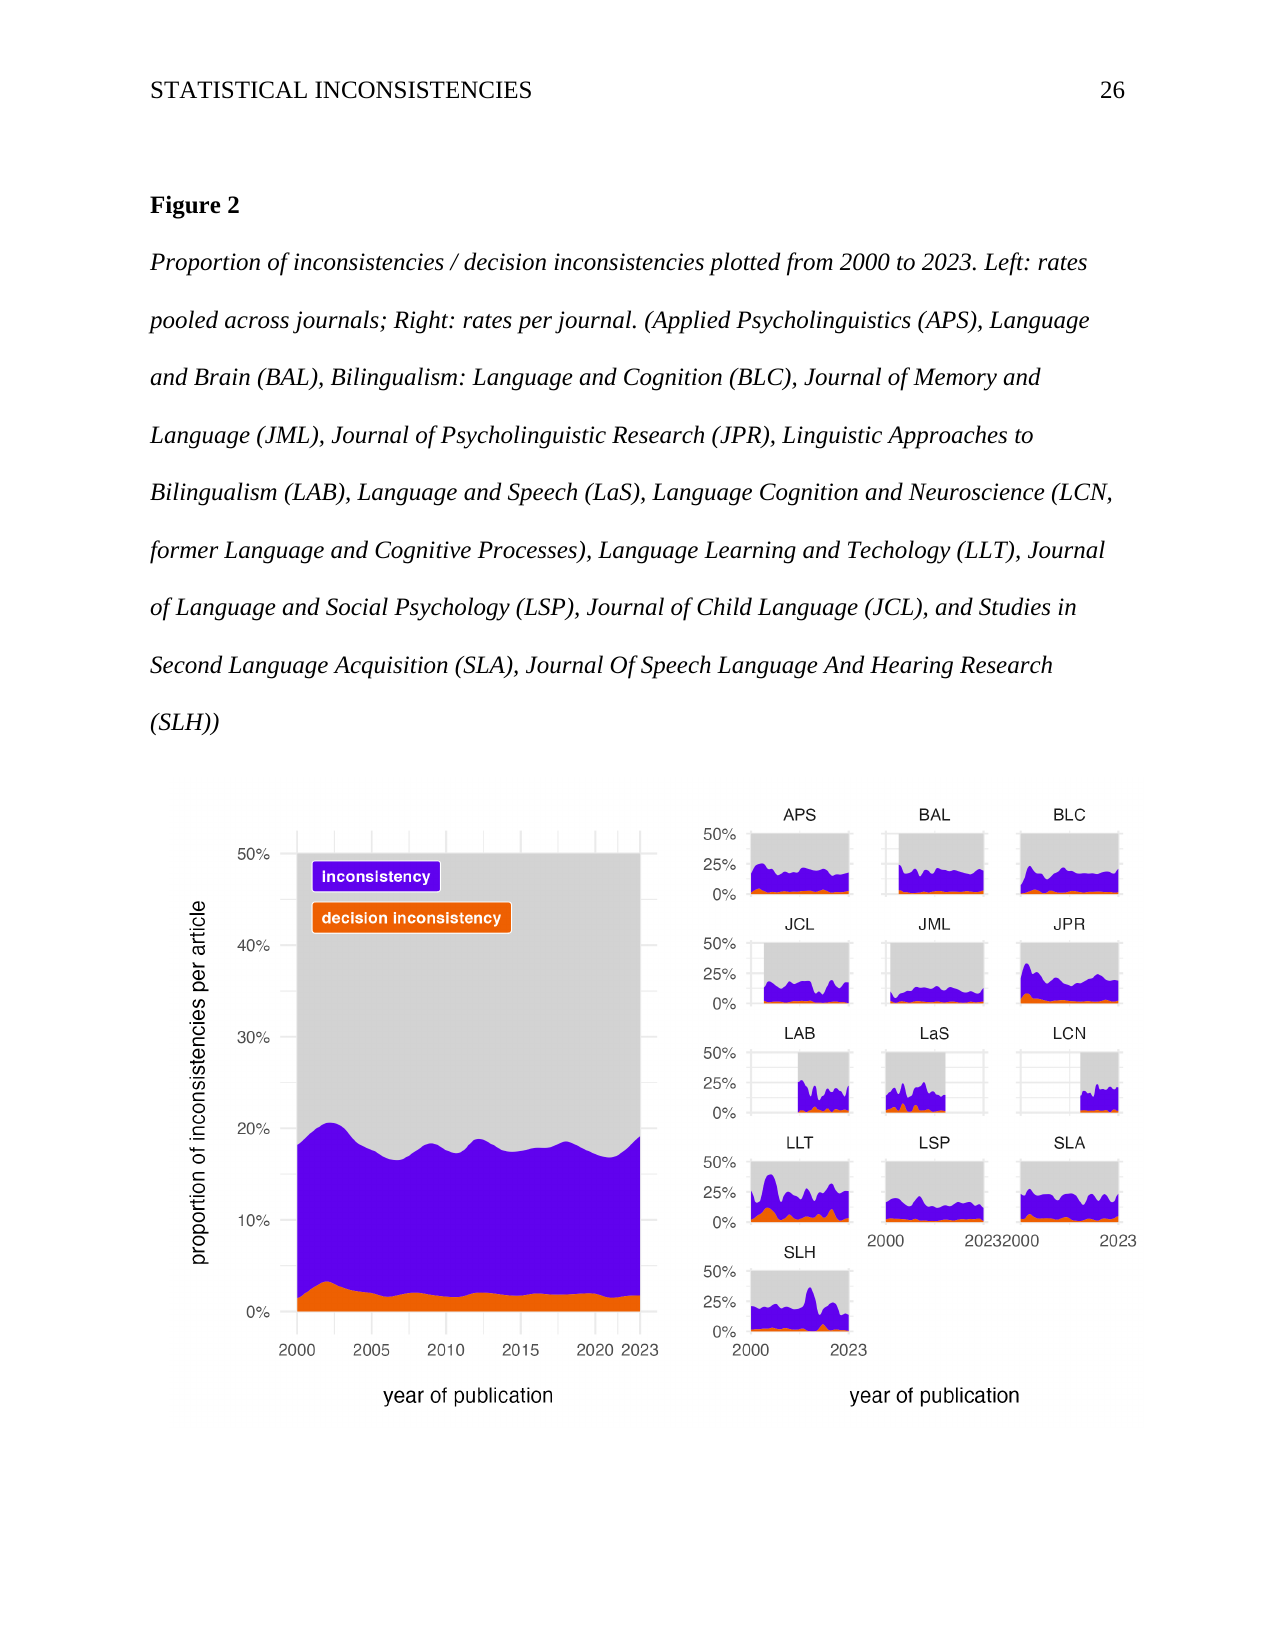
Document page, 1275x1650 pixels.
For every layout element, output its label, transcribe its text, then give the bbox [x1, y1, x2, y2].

text Proportion of inconsistencies / decision inconsistencies plotted from 2000 to 2023. Left: rates pooled across journals; Right: rates per journal. (Applied Psycholinguistics (APS), Language and Brain (BAL), Bilingualism: Language and Cognition (BLC), Journal of Memory and Language (JML), Journal of Psycholinguistic Research (JPR), Linguistic Approaches to Bilingualism (LAB), Language and Speech (LaS), Language Cognition and Neuroscience (LCN, former Language and Cognitive Processes), Language Learning and Techology (LLT), Journal of Language and Social Psychology (LSP), Journal of Child Language (JCL), and Studies in Second Language Acquisition (SLA), Journal Of Speech Language And Hearing Research (SLH)) [150, 247, 1125, 736]
title Figure 2 [150, 190, 1125, 219]
picture [168, 777, 1144, 1428]
